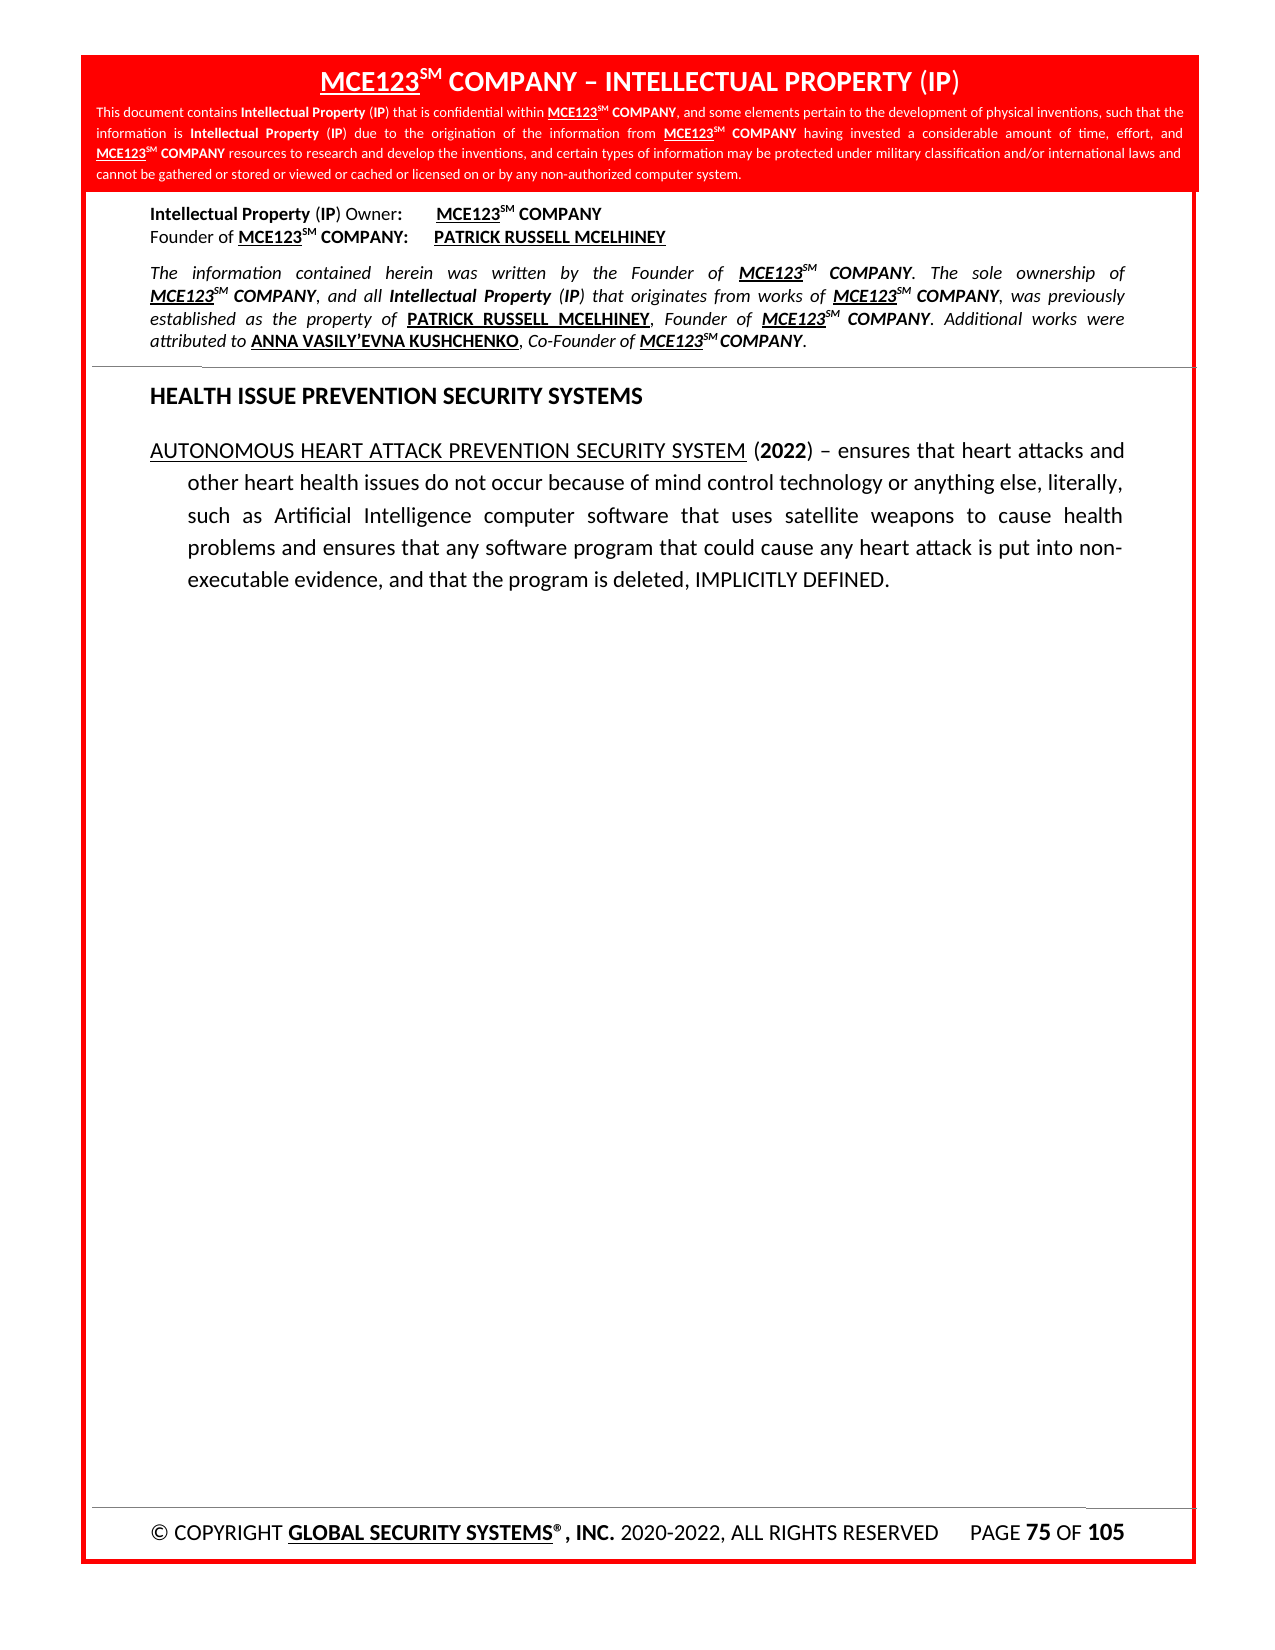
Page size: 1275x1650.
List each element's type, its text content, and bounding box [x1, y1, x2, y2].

text AUTONOMOUS HEART ATTACK PREVENTION SECURITY SYSTEM (2022) – ensures that heart attacks and other heart health issues do not occur because of mind control technology or anything else, literally, such as Artificial Intelligence computer software that uses satellite weapons to cause health problems and ensures that any software program that could cause any heart attack is put into non-executable evidence, and that the program is deleted, IMPLICITLY DEFINED. [150, 436, 1125, 593]
text HEALTH ISSUE PREVENTION SECURITY SYSTEMS [150, 381, 1125, 411]
